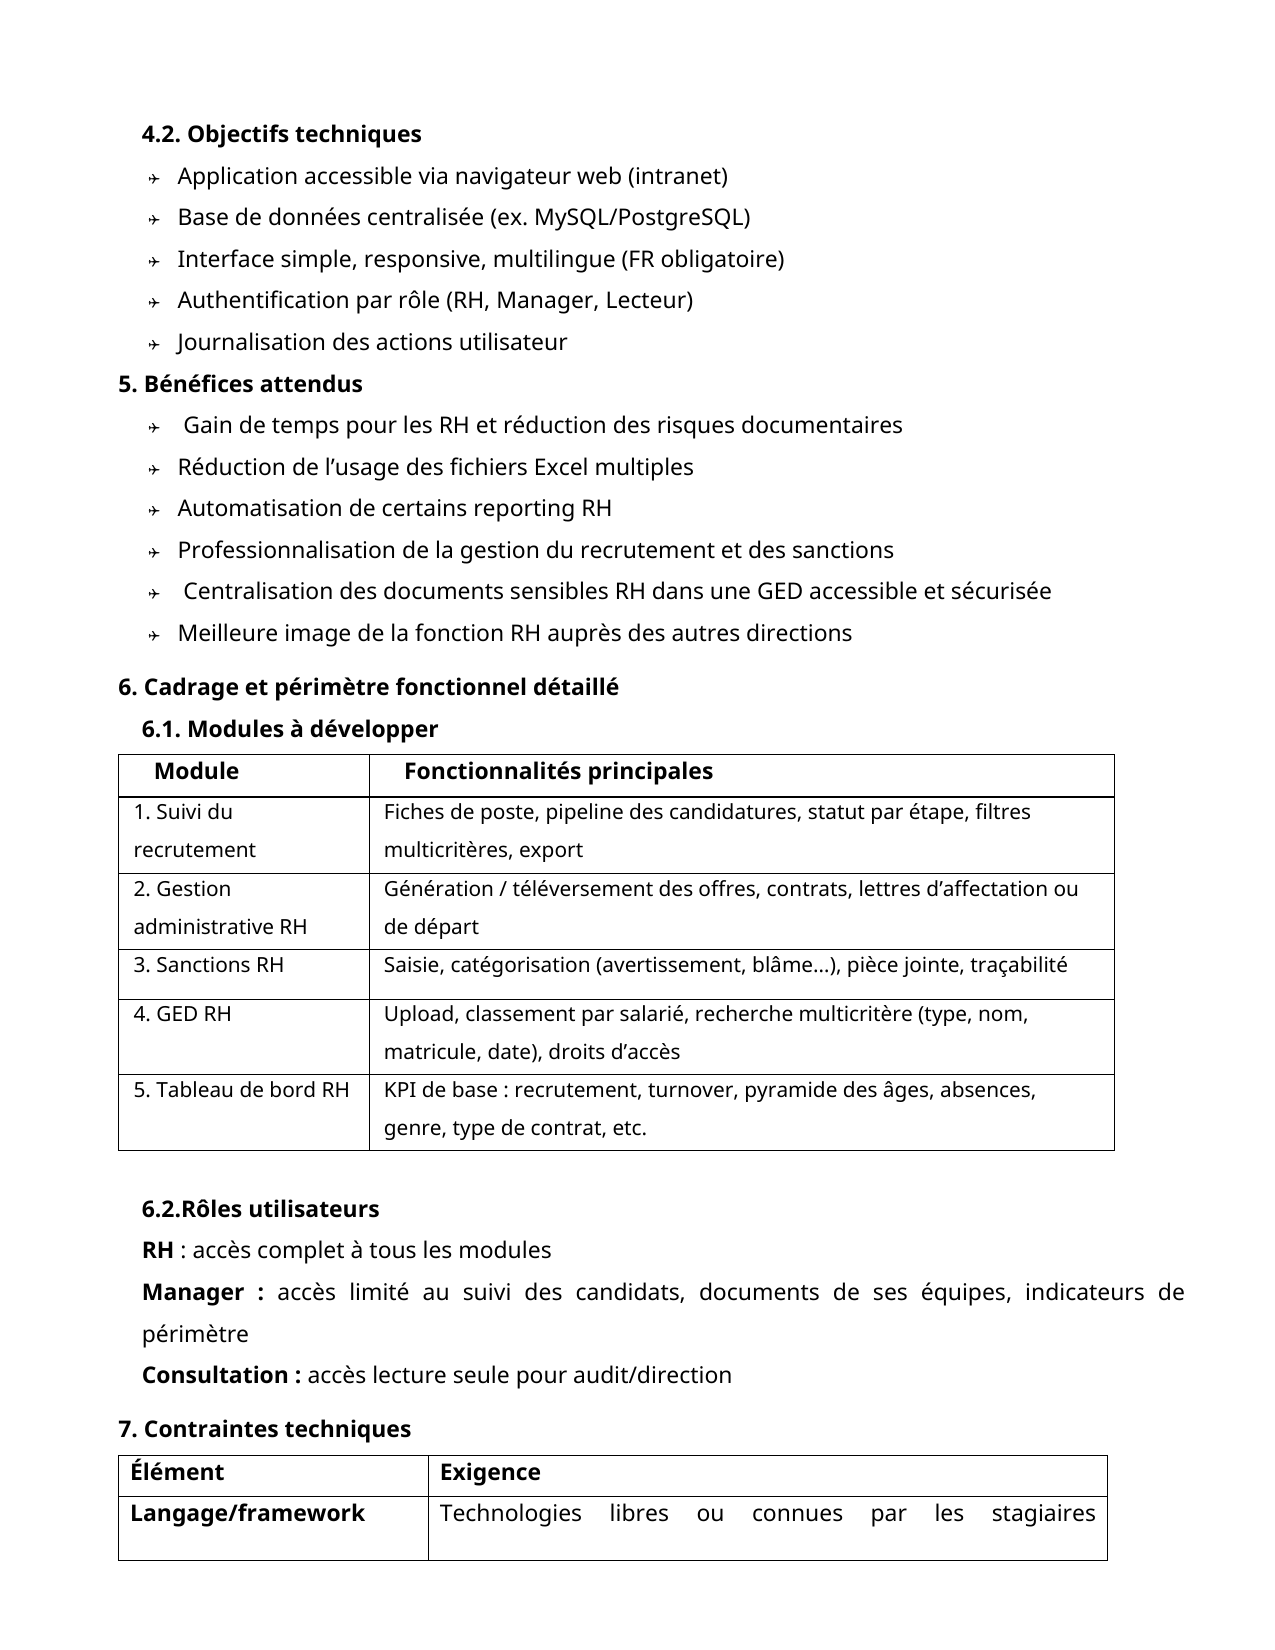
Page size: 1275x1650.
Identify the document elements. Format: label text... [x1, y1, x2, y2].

list Base de données centralisée (ex. MySQL/PostgreSQL) [148, 201, 1186, 232]
table_cell Langage/framework [119, 1497, 428, 1560]
table_cell 2. Gestion administrative RH [119, 874, 369, 949]
text Consultation : accès lecture seule pour audit/direction [142, 1359, 1186, 1390]
table_header Élément [119, 1456, 428, 1496]
text 5. Bénéfices attendus [118, 367, 1186, 399]
table_cell Saisie, catégorisation (avertissement, blâme…), pièce jointe, traçabilité [370, 950, 1114, 998]
text 7. Contraintes techniques [118, 1413, 1186, 1444]
list Interface simple, responsive, multilingue (FR obligatoire) [148, 243, 1186, 274]
text RH : accès complet à tous les modules [142, 1234, 1186, 1266]
list Authentification par rôle (RH, Manager, Lecteur) [148, 284, 1186, 316]
text 6.2.Rôles utilisateurs [142, 1193, 1186, 1224]
list Réduction de l’usage des fichiers Excel multiples [148, 451, 1186, 482]
text 6.1. Modules à développer [142, 712, 1186, 744]
list Journalisation des actions utilisateur [148, 326, 1186, 357]
list Professionnalisation de la gestion du recrutement et des sanctions [148, 534, 1186, 565]
table_cell Génération / téléversement des offres, contrats, lettres d’affectation ou de départ [370, 874, 1114, 949]
text 6. Cadrage et périmètre fonctionnel détaillé [118, 671, 1186, 702]
text 4.2. Objectifs techniques [142, 118, 1186, 149]
list Meilleure image de la fonction RH auprès des autres directions [148, 617, 1186, 648]
list Centralisation des documents sensibles RH dans une GED accessible et sécurisée [148, 575, 1186, 607]
table_cell KPI de base : recrutement, turnover, pyramide des âges, absences, genre, type de contrat, etc. [370, 1075, 1114, 1150]
text Manager : accès limité au suivi des candidats, documents de ses équipes, indicateurs de périmètre [142, 1276, 1186, 1349]
table_cell 1. Suivi du recrutement [119, 798, 369, 873]
table_cell 4. GED RH [119, 1000, 369, 1074]
table_cell 3. Sanctions RH [119, 950, 369, 998]
table_cell Fiches de poste, pipeline des candidatures, statut par étape, filtres multicritères, export [370, 798, 1114, 873]
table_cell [429, 1497, 1107, 1560]
table_header Module [119, 755, 369, 796]
table_cell Upload, classement par salarié, recherche multicritère (type, nom, matricule, date), droits d’accès [370, 1000, 1114, 1074]
list Automatisation de certains reporting RH [148, 492, 1186, 523]
list Application accessible via navigateur web (intranet) [148, 160, 1186, 191]
list Gain de temps pour les RH et réduction des risques documentaires [148, 409, 1186, 440]
table_cell 5. Tableau de bord RH [119, 1075, 369, 1150]
table_header Fonctionnalités principales [370, 755, 1114, 796]
table_header Exigence [429, 1456, 1107, 1496]
